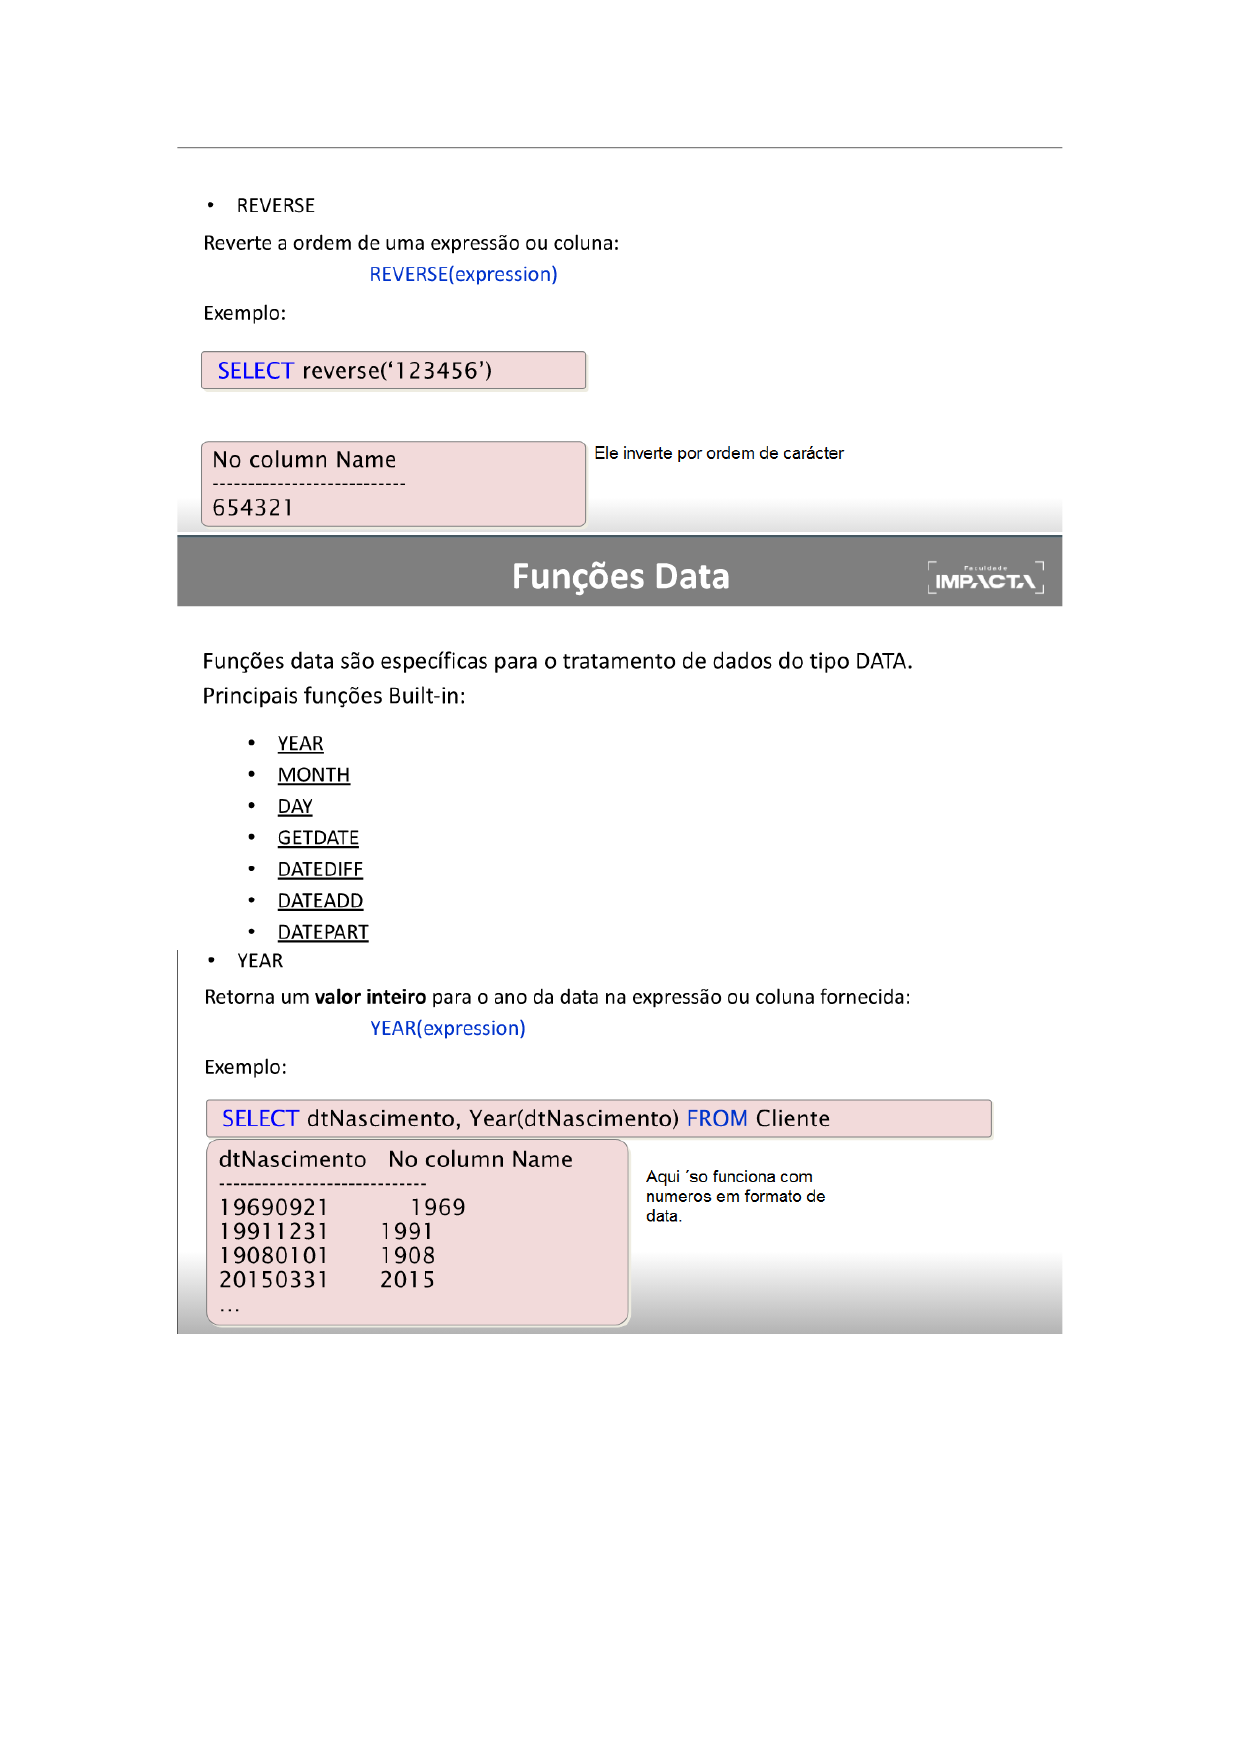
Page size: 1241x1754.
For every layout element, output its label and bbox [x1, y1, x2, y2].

picture [177, 147, 1063, 532]
picture [177, 535, 1063, 947]
picture [177, 950, 1063, 1334]
